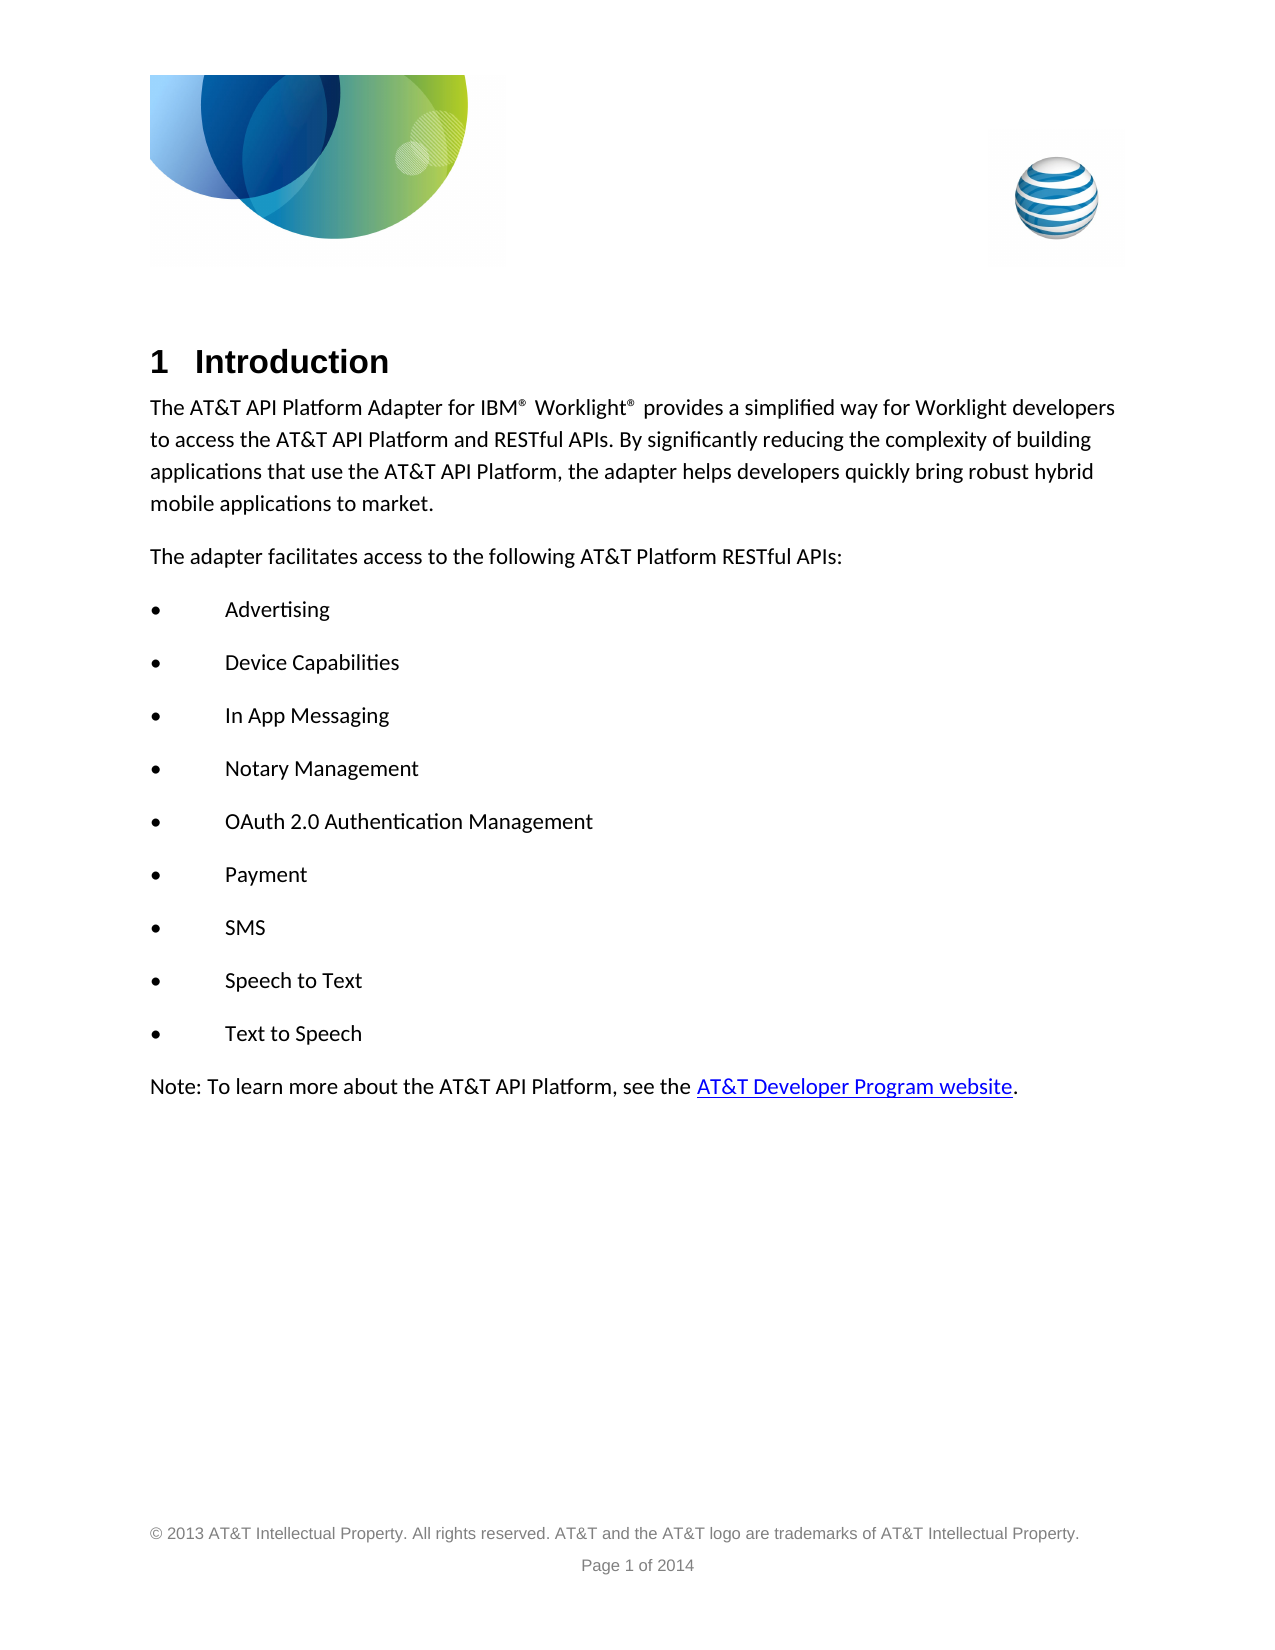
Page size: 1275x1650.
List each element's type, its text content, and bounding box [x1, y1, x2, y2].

subtitle Introduction [150, 342, 1125, 380]
picture [150, 75, 507, 267]
text • Text to Speech [150, 1019, 1125, 1047]
text • SMS [150, 913, 1125, 941]
text The adapter facilitates access to the following AT&T Platform RESTful APIs: [150, 542, 1125, 570]
text • In App Messaging [150, 701, 1125, 729]
text The AT&T API Platform Adapter for IBM® Worklight® provides a simplified way for Worklight developers to access the AT&T API Platform and RESTful APIs. By significantly reducing the complexity of building applications that use the AT&T API Platform, the adapter helps developers quickly bring robust hybrid mobile applications to market. [150, 393, 1125, 517]
text • Notary Management [150, 754, 1125, 782]
text • OAuth 2.0 Authentication Management [150, 807, 1125, 835]
picture [987, 129, 1125, 267]
text Note: To learn more about the AT&T API Platform, see the AT&T Developer Program website. [150, 1072, 1125, 1101]
text • Payment [150, 860, 1125, 888]
text • Device Capabilities [150, 648, 1125, 676]
text • Speech to Text [150, 966, 1125, 994]
text • Advertising [150, 595, 1125, 623]
